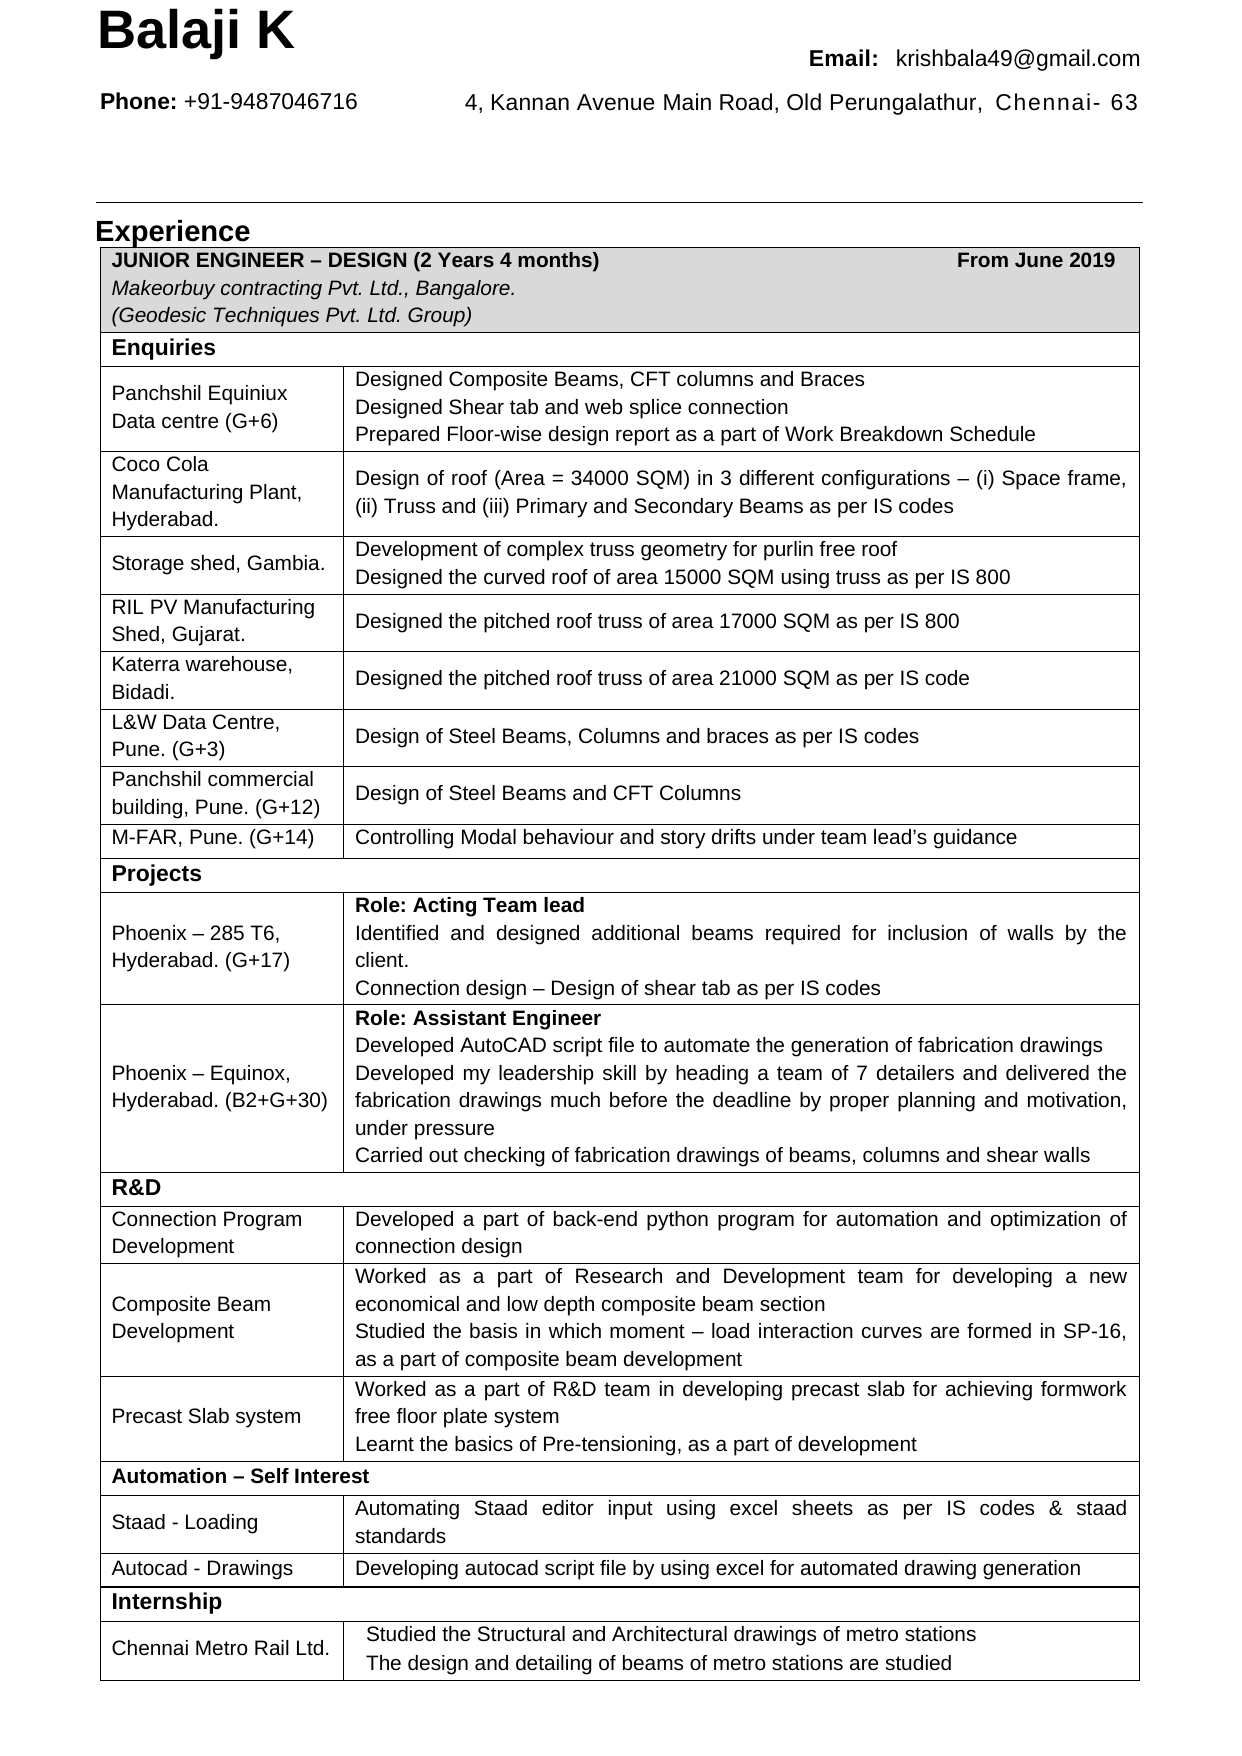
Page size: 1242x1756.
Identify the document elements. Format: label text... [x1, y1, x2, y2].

table_cell Role: Acting Team lead Identified and designed additional beams required for inclusion of walls by the client. Connection design – Design of shear tab as per IS codes [344, 893, 1139, 1004]
table_cell Katerra warehouse, Bidadi. [101, 652, 343, 709]
table_cell Chennai Metro Rail Ltd. [101, 1622, 343, 1680]
table_cell Internship [101, 1588, 1139, 1621]
table_cell Worked as a part of R&D team in developing precast slab for achieving formwork free floor plate system Learnt the basics of Pre-tensioning, as a part of development [344, 1377, 1139, 1461]
table_cell Design of Steel Beams, Columns and braces as per IS codes [344, 710, 1139, 766]
table_cell Automation – Self Interest [101, 1462, 1139, 1495]
table_cell Developing autocad script file by using excel for automated drawing generation [344, 1554, 1139, 1586]
subtitle Experience [60, 213, 1203, 247]
table_cell Role: Assistant Engineer Developed AutoCAD script file to automate the generation of fabrication drawings Developed my leadership skill by heading a team of 7 detailers and delivered the fabrication drawings much before the deadline by proper planning and motivation, under pressure Carried out checking of fabrication drawings of beams, columns and shear walls [344, 1005, 1139, 1172]
table_cell Design of roof (Area = 34000 SQM) in 3 different configurations – (i) Space frame, (ii) Truss and (iii) Primary and Secondary Beams as per IS codes [344, 452, 1139, 536]
table_cell Studied the Structural and Architectural drawings of metro stations The design and detailing of beams of metro stations are studied [344, 1622, 1139, 1680]
table_cell Connection Program Development [101, 1207, 343, 1263]
table_cell Worked as a part of Research and Development team for developing a new economical and low depth composite beam section Studied the basis in which moment – load interaction curves are formed in SP-16, as a part of composite beam development [344, 1264, 1139, 1376]
table_cell Designed Composite Beams, CFT columns and Braces Designed Shear tab and web splice connection Prepared Floor-wise design report as a part of Work Breakdown Schedule [344, 367, 1139, 451]
table_cell Autocad - Drawings [101, 1554, 343, 1586]
table_cell Developed a part of back-end python program for automation and optimization of connection design [344, 1207, 1139, 1263]
table_cell Composite Beam Development [101, 1264, 343, 1376]
table_cell Automating Staad editor input using excel sheets as per IS codes & staad standards [344, 1496, 1139, 1552]
table_cell Staad - Loading [101, 1496, 343, 1552]
table_cell Design of Steel Beams and CFT Columns [344, 767, 1139, 824]
table_cell M-FAR, Pune. (G+14) [101, 825, 343, 858]
table_cell Designed the pitched roof truss of area 17000 SQM as per IS 800 [344, 595, 1139, 651]
table_cell RIL PV Manufacturing Shed, Gujarat. [101, 595, 343, 651]
table_header JUNIOR ENGINEER – DESIGN (2 Years 4 months) From June 2019 Makeorbuy contracting Pvt. Ltd., Bangalore. (Geodesic Techniques Pvt. Ltd. Group) [101, 248, 1139, 332]
table_cell Projects [101, 859, 1139, 892]
table_cell Precast Slab system [101, 1377, 343, 1461]
table_cell Development of complex truss geometry for purlin free roof Designed the curved roof of area 15000 SQM using truss as per IS 800 [344, 537, 1139, 594]
table_cell L&W Data Centre, Pune. (G+3) [101, 710, 343, 766]
table_cell Storage shed, Gambia. [101, 537, 343, 594]
table_cell Phoenix – 285 T6, Hyderabad. (G+17) [101, 893, 343, 1004]
table_cell Phoenix – Equinox, Hyderabad. (B2+G+30) [101, 1005, 343, 1172]
table_cell Controlling Modal behaviour and story drifts under team lead’s guidance [344, 825, 1139, 858]
table_cell R&D [101, 1173, 1139, 1206]
table_cell Designed the pitched roof truss of area 21000 SQM as per IS code [344, 652, 1139, 709]
table_cell Enquiries [101, 333, 1139, 366]
table_cell Panchshil Equiniux Data centre (G+6) [101, 367, 343, 451]
table_cell Panchshil commercial building, Pune. (G+12) [101, 767, 343, 824]
table_cell Coco Cola Manufacturing Plant, Hyderabad. [101, 452, 343, 536]
